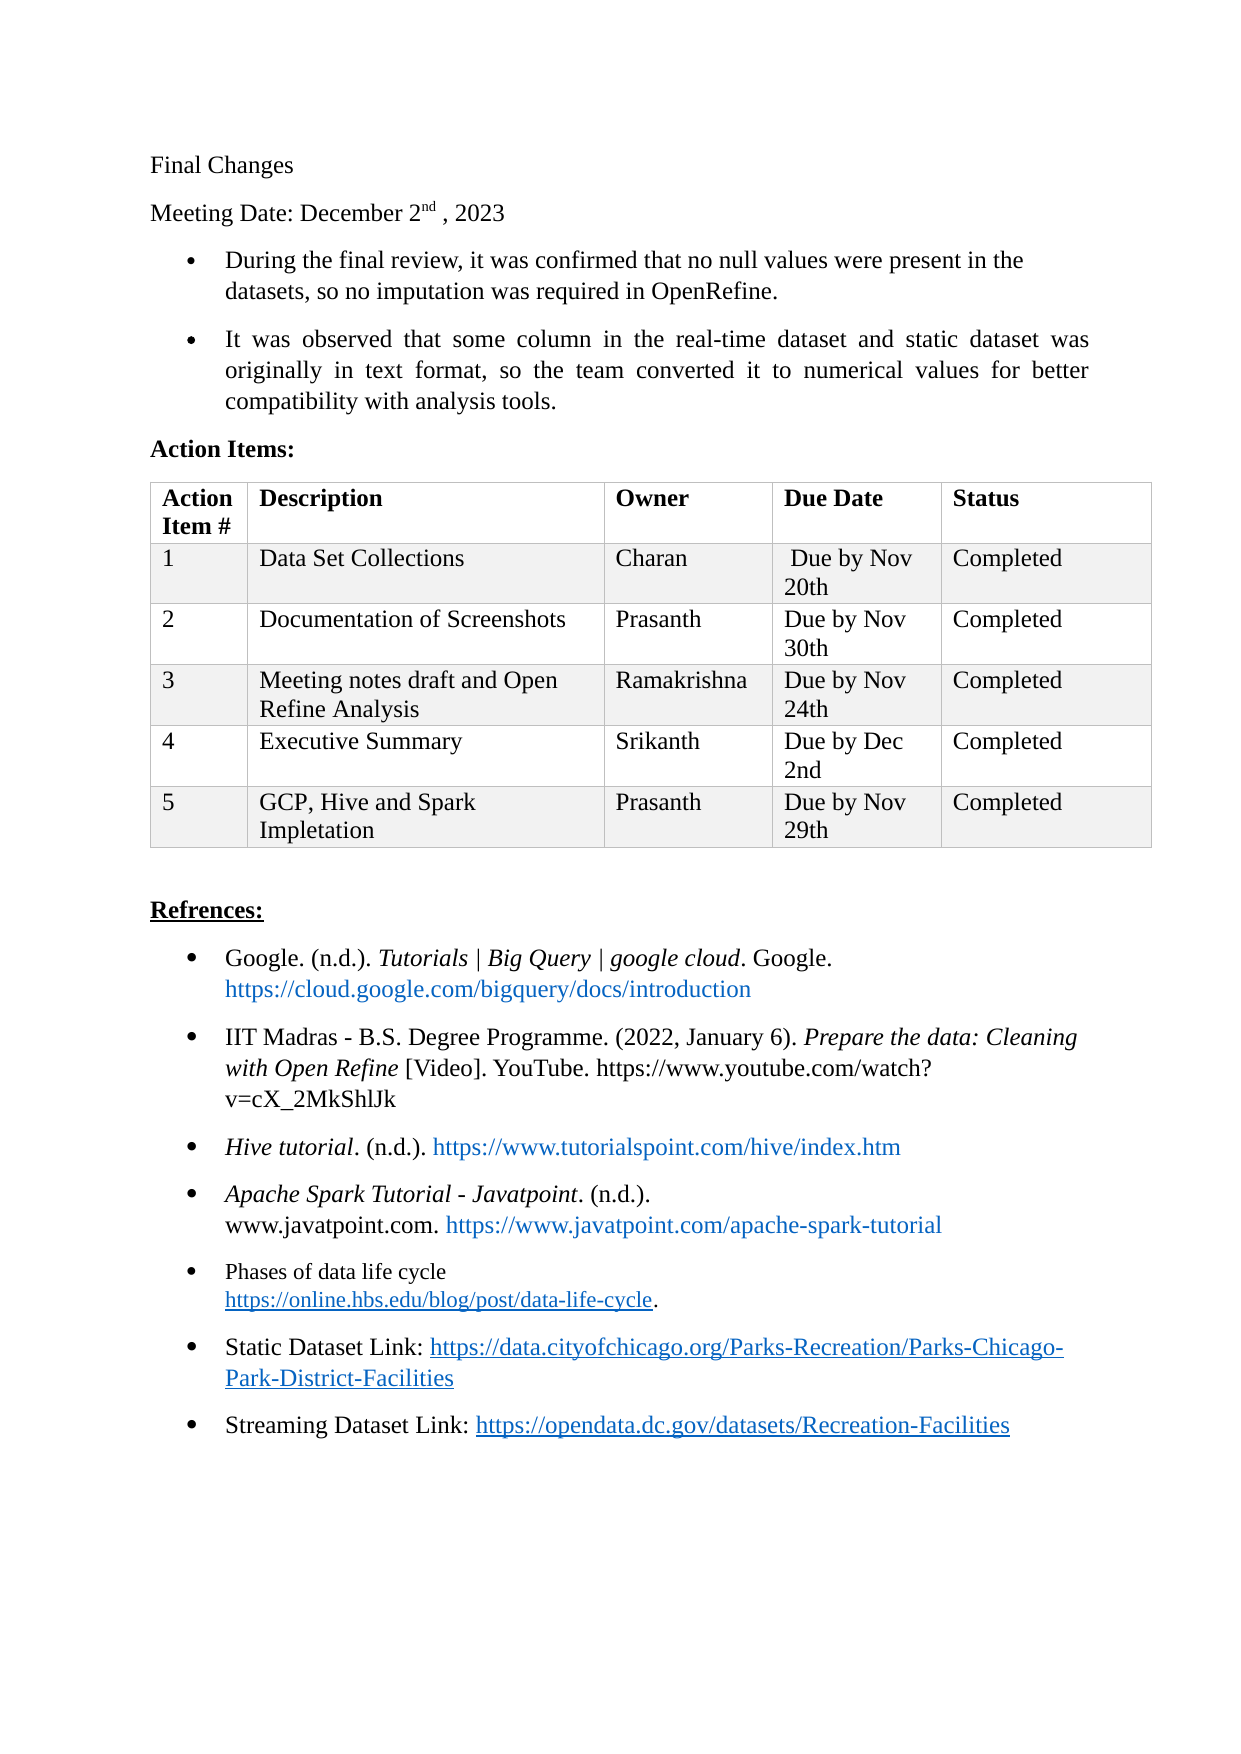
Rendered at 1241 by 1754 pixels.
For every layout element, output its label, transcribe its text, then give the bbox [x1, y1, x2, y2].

table_cell Due by Nov 30th [773, 604, 941, 664]
text Action Items: [150, 434, 1090, 463]
table_cell 4 [151, 726, 247, 786]
table_cell Completed [942, 787, 1151, 847]
table_cell Prasanth [605, 787, 772, 847]
table_cell Due by Dec 2nd [773, 726, 941, 786]
table_cell 1 [151, 544, 247, 603]
table_cell Completed [942, 665, 1151, 725]
table_cell Completed [942, 604, 1151, 664]
table_header Action Item # [151, 483, 247, 542]
table_cell Due by Nov 20th [773, 544, 941, 603]
text Refrences: [150, 895, 1090, 924]
table_cell 2 [151, 604, 247, 664]
list During the final review, it was confirmed that no null values were present in the datasets, so no imputation was required in OpenRefine. [187, 245, 1090, 305]
table_cell Prasanth [605, 604, 772, 664]
table_header Status [942, 483, 1151, 542]
table_header Owner [605, 483, 772, 542]
list Google. (n.d.). Tutorials | Big Query | google cloud. Google. https://cloud.google.com/bigquery/docs/introduction [187, 943, 1090, 1003]
list IIT Madras - B.S. Degree Programme. (2022, January 6). Prepare the data: Cleaning with Open Refine [Video]. YouTube. https://www.youtube.com/watch?v=cX_2MkShlJk [187, 1022, 1090, 1113]
table_cell Charan [605, 544, 772, 603]
table_cell Meeting notes draft and Open Refine Analysis [248, 665, 604, 725]
table_cell Completed [942, 726, 1151, 786]
list Phases of data life cycle https://online.hbs.edu/blog/post/data-life-cycle. [187, 1258, 1090, 1313]
text Final Changes [150, 150, 1090, 179]
table_cell Due by Nov 29th [773, 787, 941, 847]
list Streaming Dataset Link: https://opendata.dc.gov/datasets/Recreation-Facilities [187, 1410, 1090, 1439]
list Static Dataset Link: https://data.cityofchicago.org/Parks-Recreation/Parks-Chicago-Park-District-Facilities [187, 1332, 1090, 1391]
table_cell Ramakrishna [605, 665, 772, 725]
table_header Description [248, 483, 604, 542]
table_cell Data Set Collections [248, 544, 604, 603]
table_cell Executive Summary [248, 726, 604, 786]
table_cell 3 [151, 665, 247, 725]
table_cell Srikanth [605, 726, 772, 786]
list Apache Spark Tutorial - Javatpoint. (n.d.). www.javatpoint.com. https://www.javatpoint.com/apache-spark-tutorial [187, 1179, 1090, 1239]
table_cell GCP, Hive and Spark Impletation [248, 787, 604, 847]
list Hive tutorial. (n.d.). https://www.tutorialspoint.com/hive/index.htm [187, 1132, 1090, 1160]
table_header Due Date [773, 483, 941, 542]
table_cell Completed [942, 544, 1151, 603]
table_cell 5 [151, 787, 247, 847]
table_cell Due by Nov 24th [773, 665, 941, 725]
table_cell Documentation of Screenshots [248, 604, 604, 664]
text Meeting Date: December 2nd , 2023 [150, 198, 1090, 226]
list It was observed that some column in the real-time dataset and static dataset was originally in text format, so the team converted it to numerical values for better compatibility with analysis tools. [187, 324, 1090, 415]
